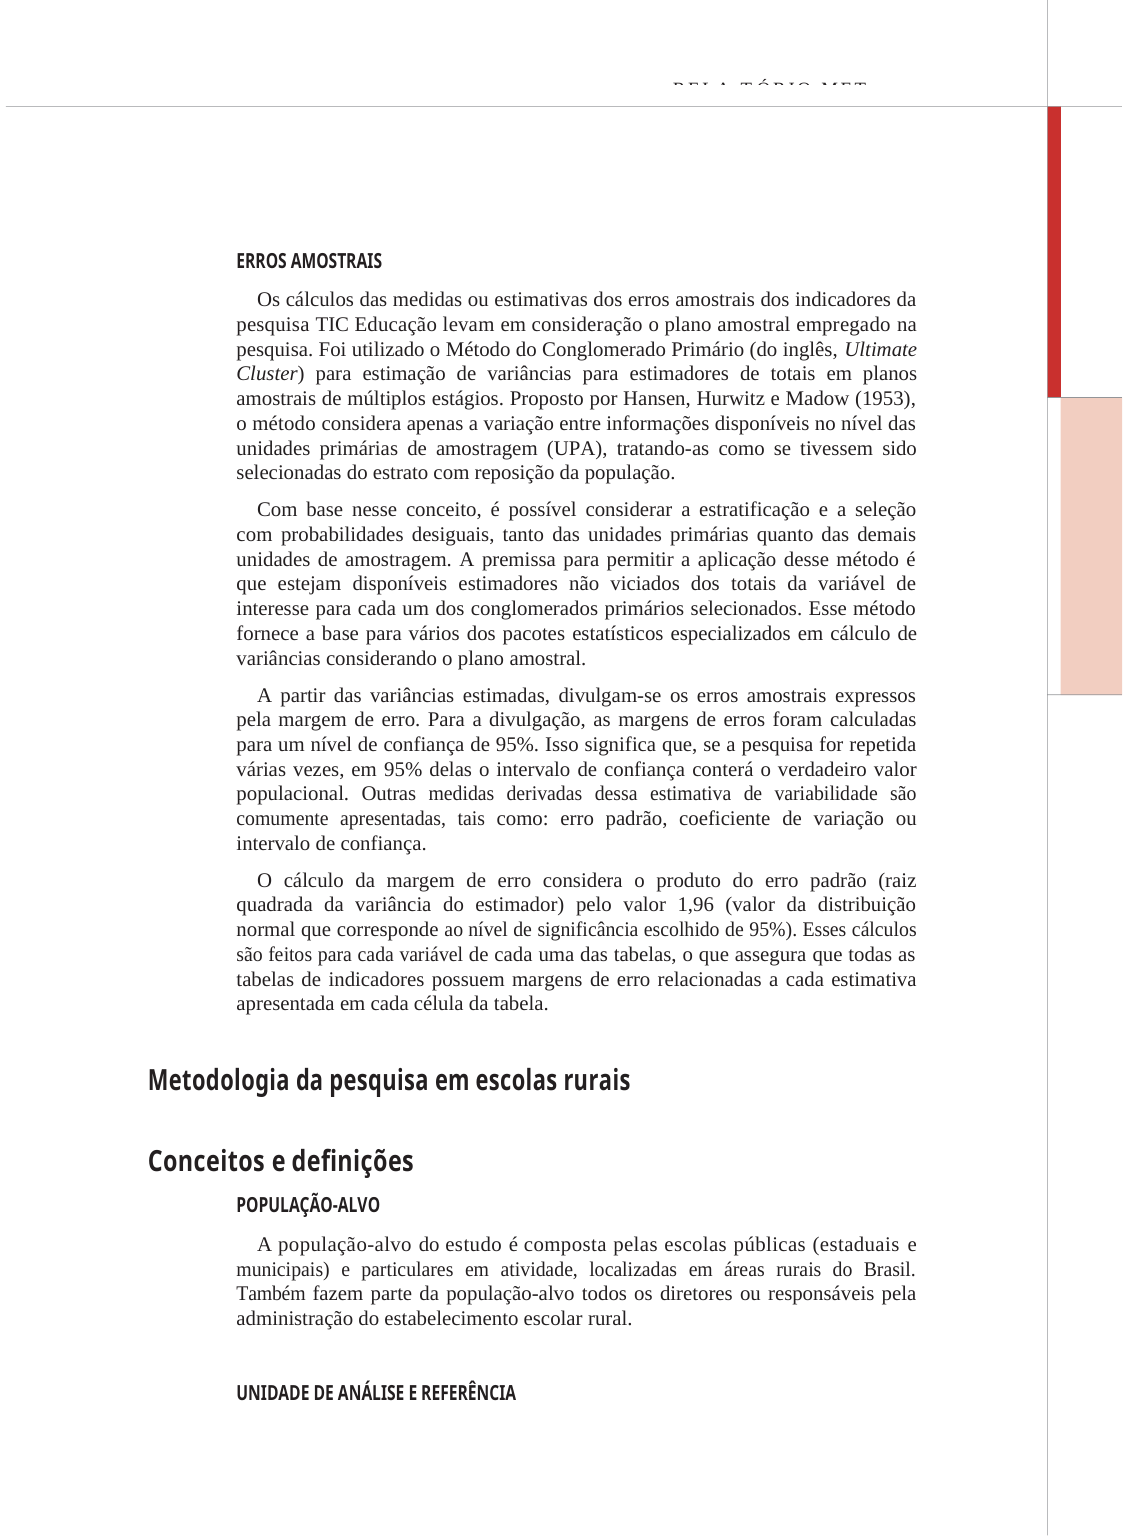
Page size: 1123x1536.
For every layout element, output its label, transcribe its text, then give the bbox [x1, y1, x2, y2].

text A população-alvo do estudo é composta pelas escolas públicas (estaduais e municipais) e particulares em atividade, localizadas em áreas rurais do Brasil. Também fazem parte da população-alvo todos os diretores ou responsáveis pela administração do estabelecimento escolar rural. [236, 1232, 917, 1330]
text Com base nesse conceito, é possível considerar a estratificação e a seleção com probabilidades desiguais, tanto das unidades primárias quanto das demais unidades de amostragem. A premissa para permitir a aplicação desse método é que estejam disponíveis estimadores não viciados dos totais da variável de interesse para cada um dos conglomerados primários selecionados. Esse método fornece a base para vários dos pacotes estatísticos especializados em cálculo de variâncias considerando o plano amostral. [236, 497, 917, 669]
subtitle ERROS AMOSTRAIS [236, 246, 1104, 274]
subtitle POPULAÇÃO-ALVO [236, 1190, 1104, 1219]
text O cálculo da margem de erro considera o produto do erro padrão (raiz quadrada da variância do estimador) pelo valor 1,96 (valor da distribuição normal que corresponde ao nível de significância escolhido de 95%). Esses cálculos são feitos para cada variável de cada uma das tabelas, o que assegura que todas as tabelas de indicadores possuem margens de erro relacionadas a cada estimativa apresentada em cada célula da tabela. [236, 868, 917, 1015]
subtitle Metodologia da pesquisa em escolas rurais Conceitos e definições [148, 1017, 667, 1180]
subtitle UNIDADE DE ANÁLISE E REFERÊNCIA [236, 1378, 1104, 1407]
text Os cálculos das medidas ou estimativas dos erros amostrais dos indicadores da pesquisa TIC Educação levam em consideração o plano amostral empregado na pesquisa. Foi utilizado o Método do Conglomerado Primário (do inglês, Ultimate Cluster) para estimação de variâncias para estimadores de totais em planos amostrais de múltiplos estágios. Proposto por Hansen, Hurwitz e Madow (1953), o método considera apenas a variação entre informações disponíveis no nível das unidades primárias de amostragem (UPA), tratando-as como se tivessem sido selecionadas do estrato com reposição da população. [236, 287, 917, 484]
text A partir das variâncias estimadas, divulgam-se os erros amostrais expressos pela margem de erro. Para a divulgação, as margens de erros foram calculadas para um nível de confiança de 95%. Isso significa que, se a pesquisa for repetida várias vezes, em 95% delas o intervalo de confiança conterá o verdadeiro valor populacional. Outras medidas derivadas dessa estimativa de variabilidade são comumente apresentadas, tais como: erro padrão, coeficiente de variação ou intervalo de confiança. [236, 682, 916, 855]
